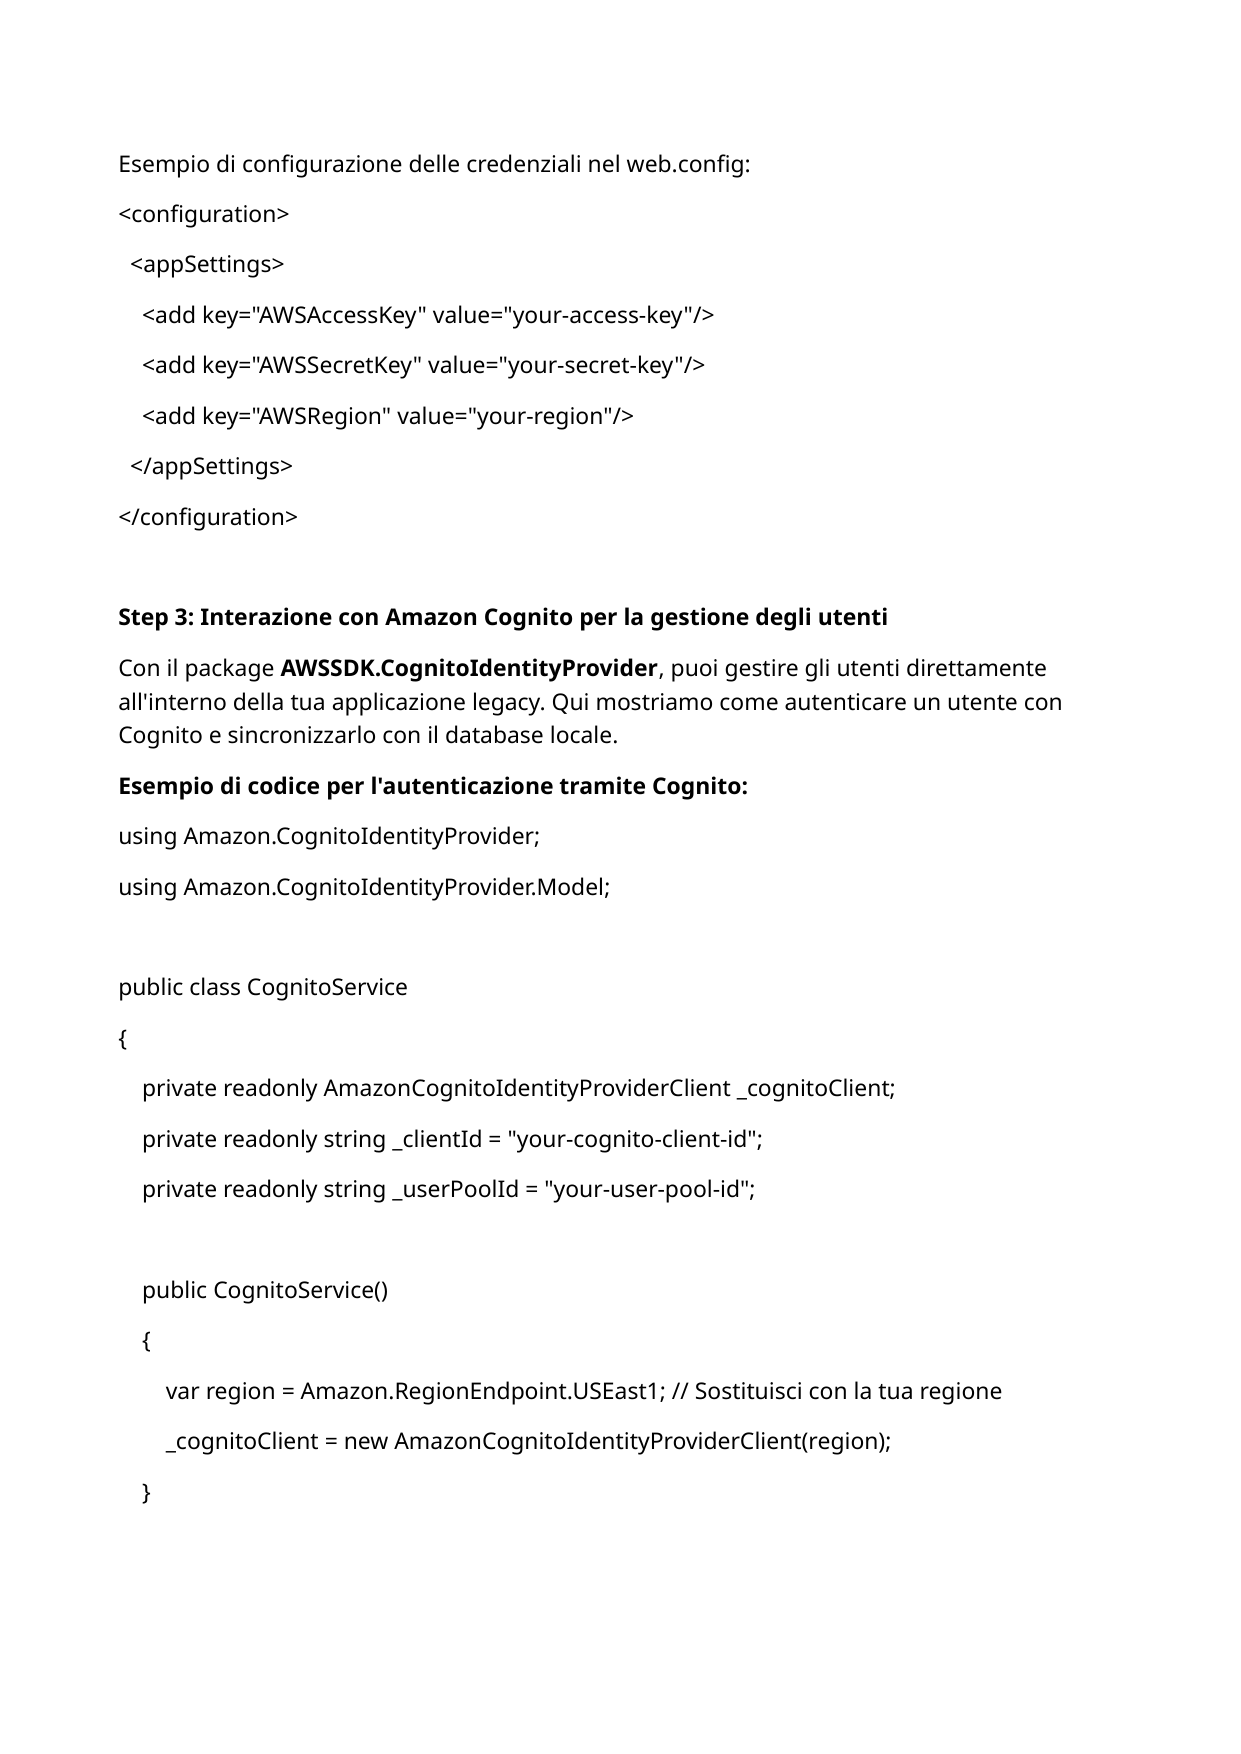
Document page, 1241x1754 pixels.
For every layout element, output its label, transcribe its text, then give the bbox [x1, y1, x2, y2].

text using Amazon.CognitoIdentityProvider; [118, 820, 1122, 851]
text <configuration> [118, 198, 1122, 229]
text private readonly AmazonCognitoIdentityProviderClient _cognitoClient; [118, 1072, 1122, 1103]
text Step 3: Interazione con Amazon Cognito per la gestione degli utenti [118, 601, 1122, 633]
text public CognitoService() [118, 1274, 1122, 1305]
text var region = Amazon.RegionEndpoint.USEast1; // Sostituisci con la tua regione [118, 1375, 1122, 1406]
text <add key="AWSAccessKey" value="your-access-key"/> [118, 299, 1122, 330]
text </configuration> [118, 501, 1122, 532]
text <add key="AWSRegion" value="your-region"/> [118, 400, 1122, 431]
text _cognitoClient = new AmazonCognitoIdentityProviderClient(region); [118, 1425, 1122, 1456]
text private readonly string _clientId = "your-cognito-client-id"; [118, 1123, 1122, 1154]
text { [118, 1022, 1122, 1053]
text using Amazon.CognitoIdentityProvider.Model; [118, 871, 1122, 902]
text private readonly string _userPoolId = "your-user-pool-id"; [118, 1173, 1122, 1204]
text <add key="AWSSecretKey" value="your-secret-key"/> [118, 349, 1122, 381]
text Esempio di configurazione delle credenziali nel web.config: [118, 148, 1122, 179]
text <appSettings> [118, 248, 1122, 280]
text </appSettings> [118, 450, 1122, 481]
text Esempio di codice per l'autenticazione tramite Cognito: [118, 770, 1122, 801]
text } [118, 1476, 1122, 1507]
text { [118, 1324, 1122, 1356]
text public class CognitoService [118, 971, 1122, 1003]
text Con il package AWSSDK.CognitoIdentityProvider, puoi gestire gli utenti direttamente all'interno della tua applicazione legacy. Qui mostriamo come autenticare un utente con Cognito e sincronizzarlo con il database locale. [118, 652, 1122, 751]
